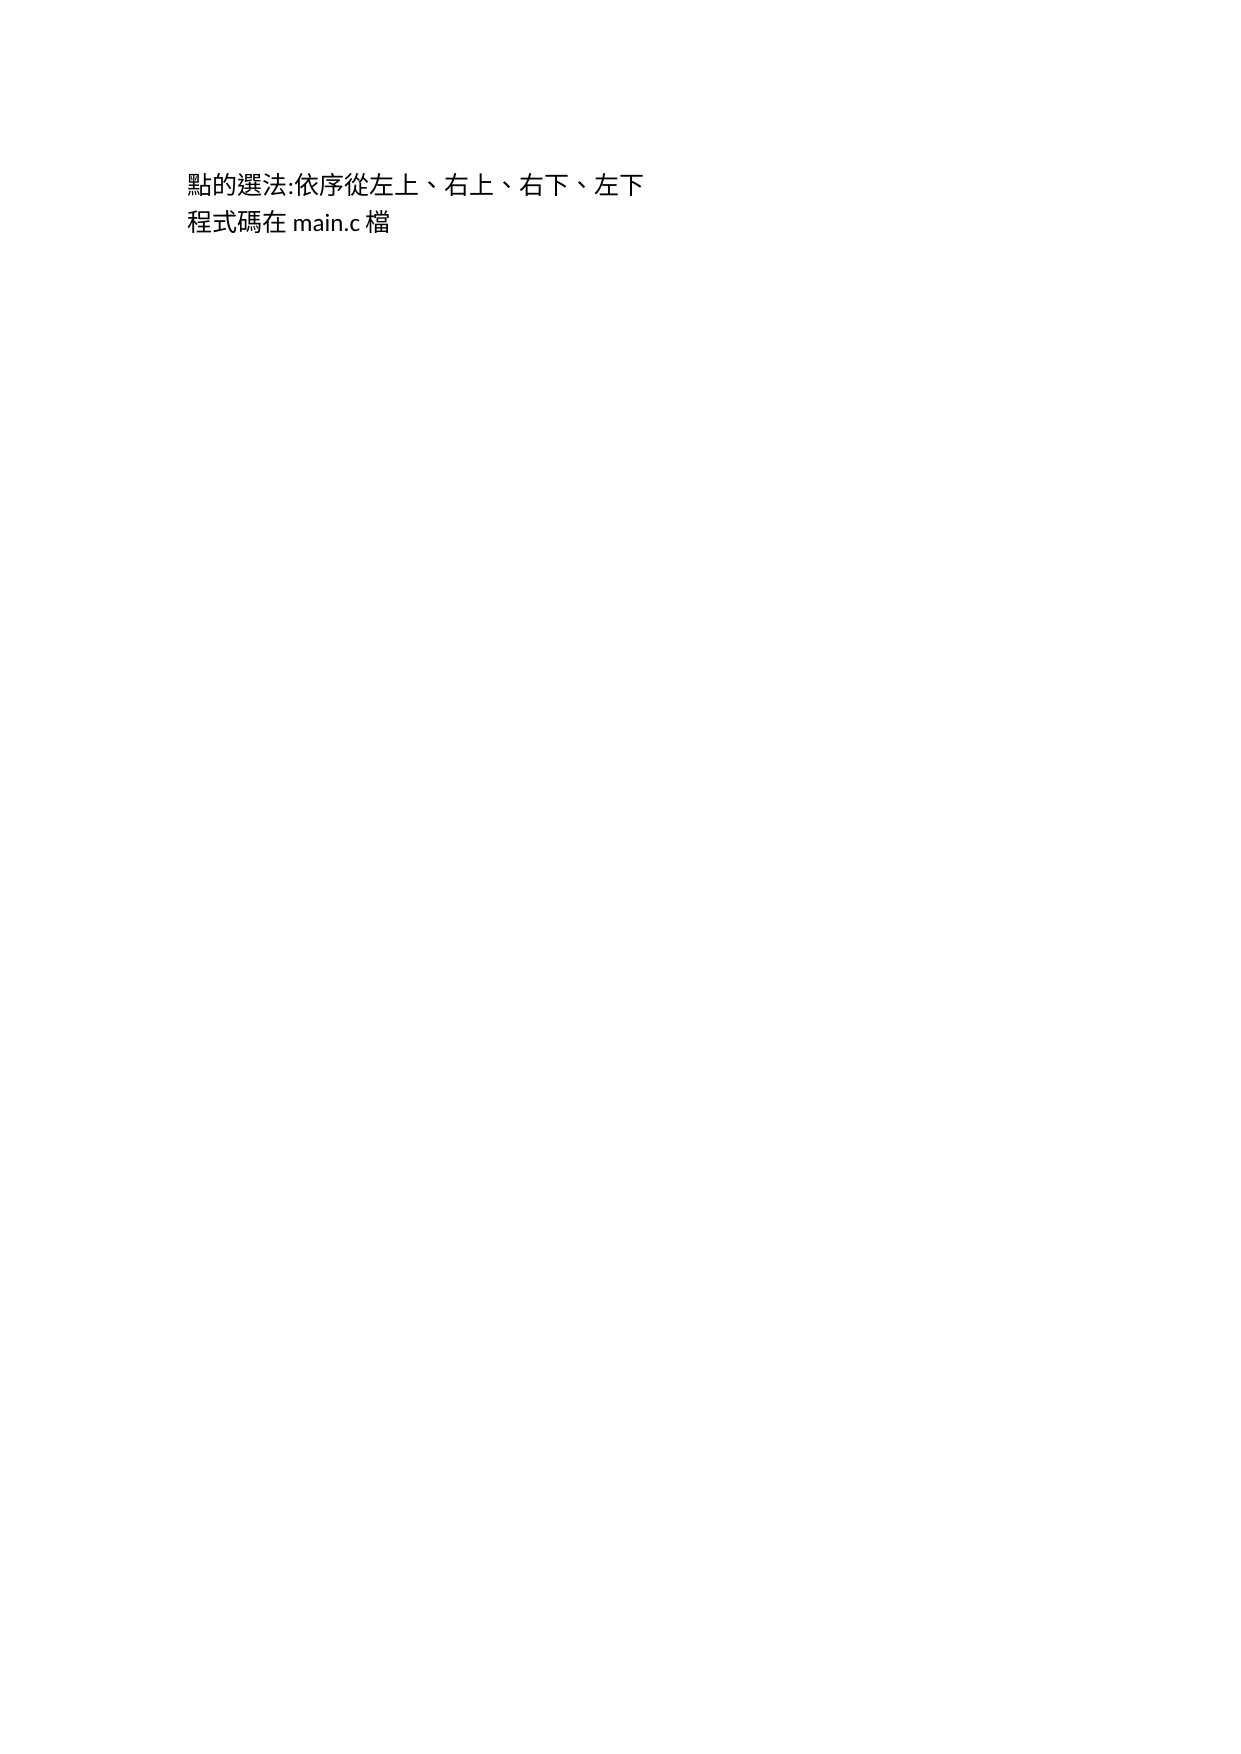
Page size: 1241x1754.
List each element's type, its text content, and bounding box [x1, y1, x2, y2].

text 點的選法:依序從左上、右上、右下、左下 [187, 164, 1053, 202]
text 程式碼在main.c檔 [187, 202, 1053, 239]
